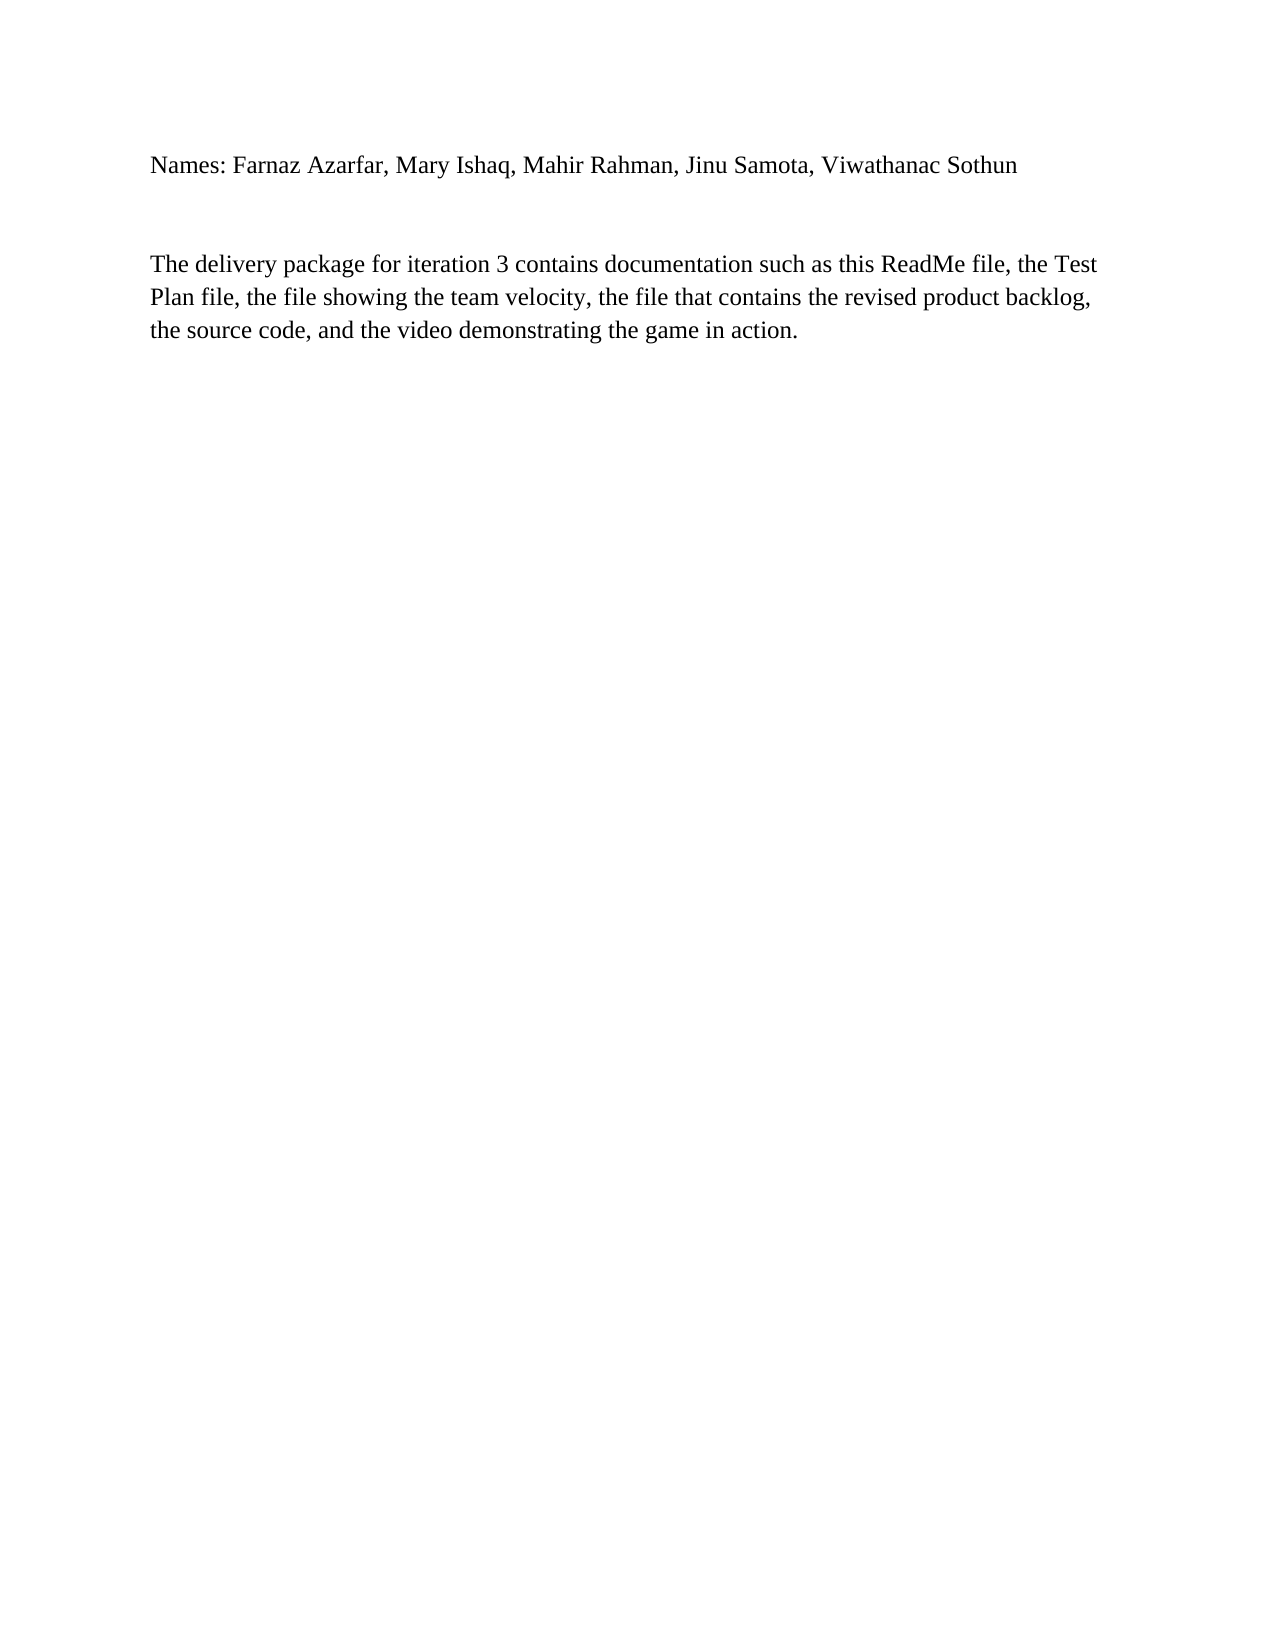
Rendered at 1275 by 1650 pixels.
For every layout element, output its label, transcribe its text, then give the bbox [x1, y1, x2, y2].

text The delivery package for iteration 3 contains documentation such as this ReadMe file, the Test Plan file, the file showing the team velocity, the file that contains the revised product backlog, the source code, and the video demonstrating the game in action. [150, 249, 1125, 344]
text Names: Farnaz Azarfar, Mary Ishaq, Mahir Rahman, Jinu Samota, Viwathanac Sothun [150, 150, 1125, 179]
